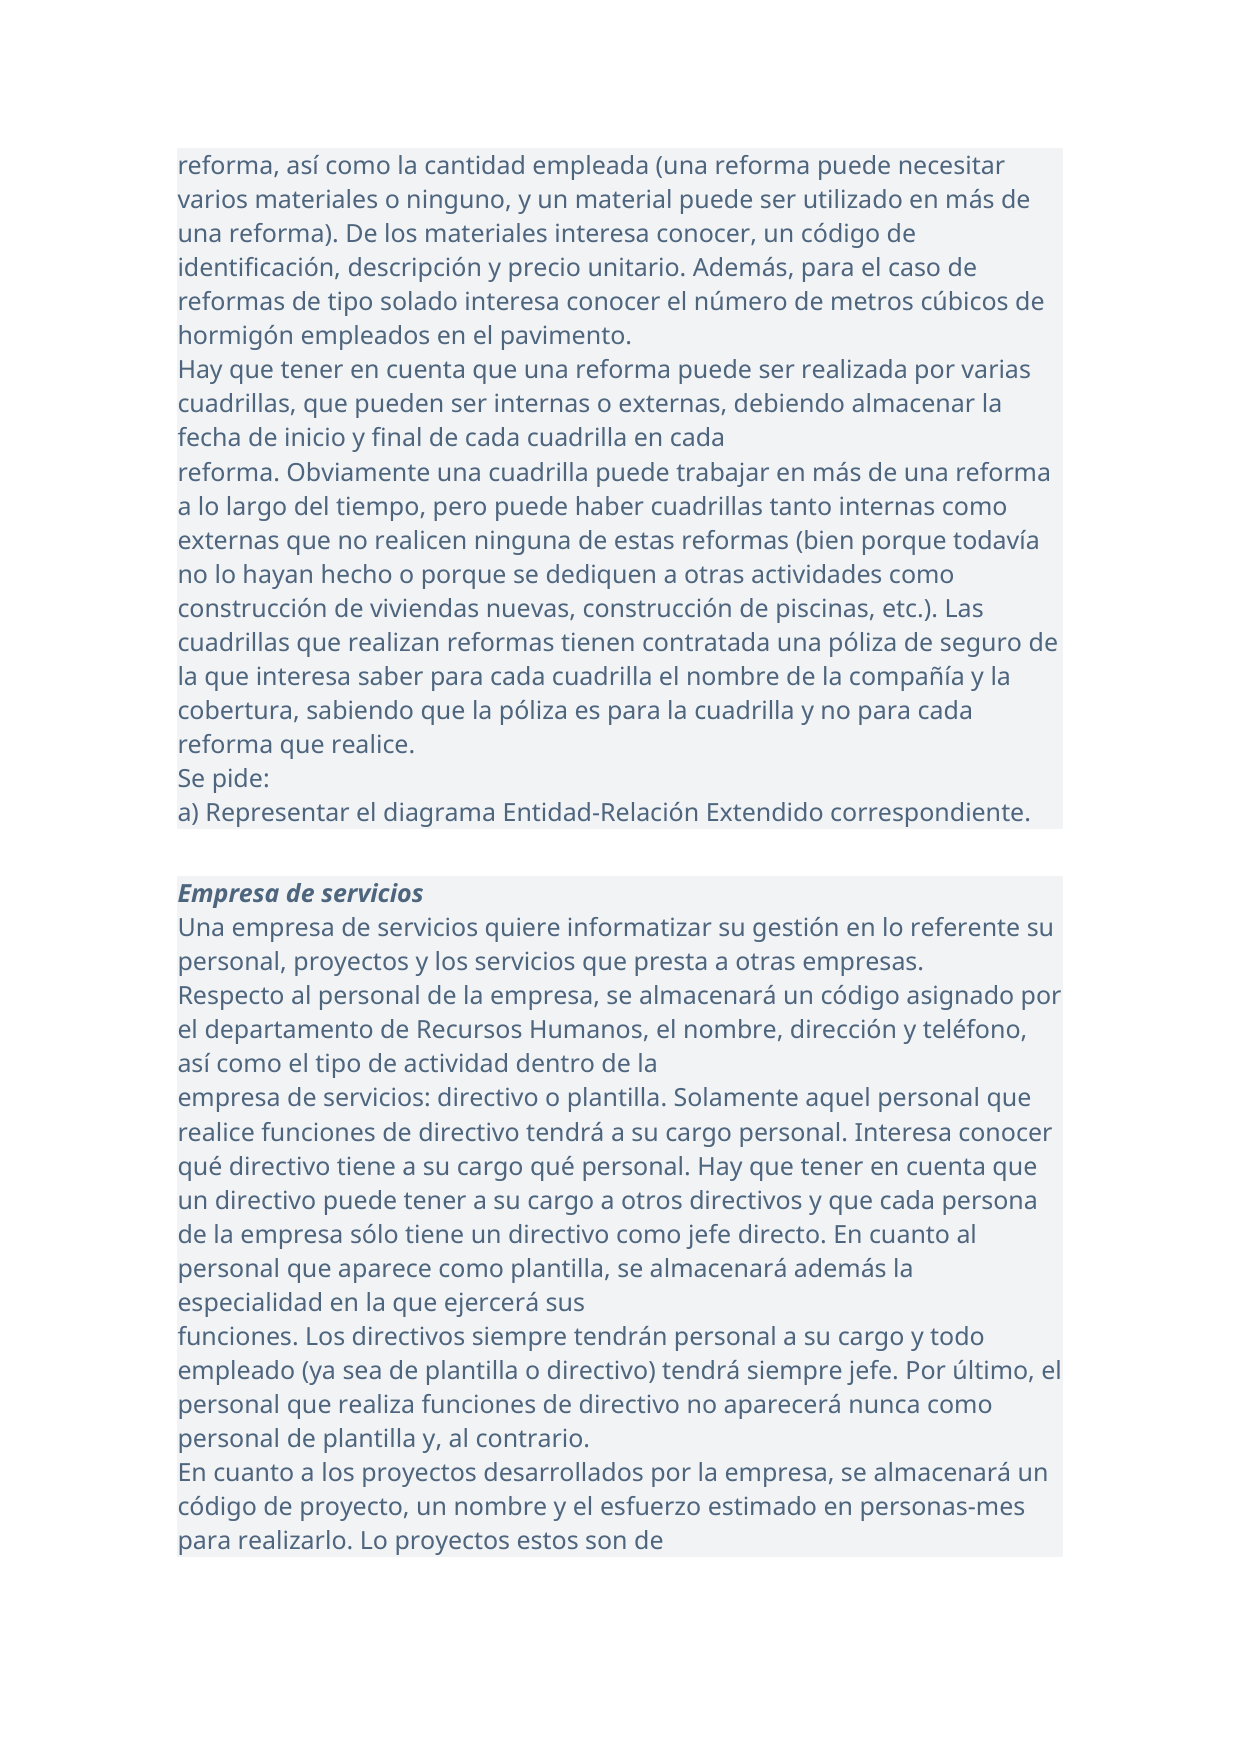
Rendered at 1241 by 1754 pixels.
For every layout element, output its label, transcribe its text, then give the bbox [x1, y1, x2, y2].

text Respecto al personal de la empresa, se almacenará un código asignado por el departamento de Recursos Humanos, el nombre, dirección y teléfono, así como el tipo de actividad dentro de la [177, 978, 1063, 1080]
text reforma, así como la cantidad empleada (una reforma puede necesitar varios materiales o ninguno, y un material puede ser utilizado en más de una reforma). De los materiales interesa conocer, un código de identificación, descripción y precio unitario. Además, para el caso de [177, 148, 1063, 284]
text En cuanto a los proyectos desarrollados por la empresa, se almacenará un código de proyecto, un nombre y el esfuerzo estimado en personas-mes para realizarlo. Lo proyectos estos son de [177, 1455, 1063, 1557]
text Empresa de servicios [177, 876, 1063, 910]
text Hay que tener en cuenta que una reforma puede ser realizada por varias cuadrillas, que pueden ser internas o externas, debiendo almacenar la fecha de inicio y final de cada cuadrilla en cada [177, 352, 1063, 454]
text reformas de tipo solado interesa conocer el número de metros cúbicos de hormigón empleados en el pavimento. [177, 284, 1063, 352]
text Una empresa de servicios quiere informatizar su gestión en lo referente su personal, proyectos y los servicios que presta a otras empresas. [177, 910, 1063, 978]
text Se pide: [177, 761, 1063, 795]
text reforma. Obviamente una cuadrilla puede trabajar en más de una reforma a lo largo del tiempo, pero puede haber cuadrillas tanto internas como externas que no realicen ninguna de estas reformas (bien porque todavía no lo hayan hecho o porque se dediquen a otras actividades como construcción de viviendas nuevas, construcción de piscinas, etc.). Las cuadrillas que realizan reformas tienen contratada una póliza de seguro de la que interesa saber para cada cuadrilla el nombre de la compañía y la cobertura, sabiendo que la póliza es para la cuadrilla y no para cada reforma que realice. [177, 454, 1063, 761]
text funciones. Los directivos siempre tendrán personal a su cargo y todo empleado (ya sea de plantilla o directivo) tendrá siempre jefe. Por último, el personal que realiza funciones de directivo no aparecerá nunca como personal de plantilla y, al contrario. [177, 1318, 1063, 1455]
text empresa de servicios: directivo o plantilla. Solamente aquel personal que realice funciones de directivo tendrá a su cargo personal. Interesa conocer qué directivo tiene a su cargo qué personal. Hay que tener en cuenta que un directivo puede tener a su cargo a otros directivos y que cada persona de la empresa sólo tiene un directivo como jefe directo. En cuanto al personal que aparece como plantilla, se almacenará además la especialidad en la que ejercerá sus [177, 1080, 1063, 1318]
text a) Representar el diagrama Entidad-Relación Extendido correspondiente. [177, 795, 1063, 829]
